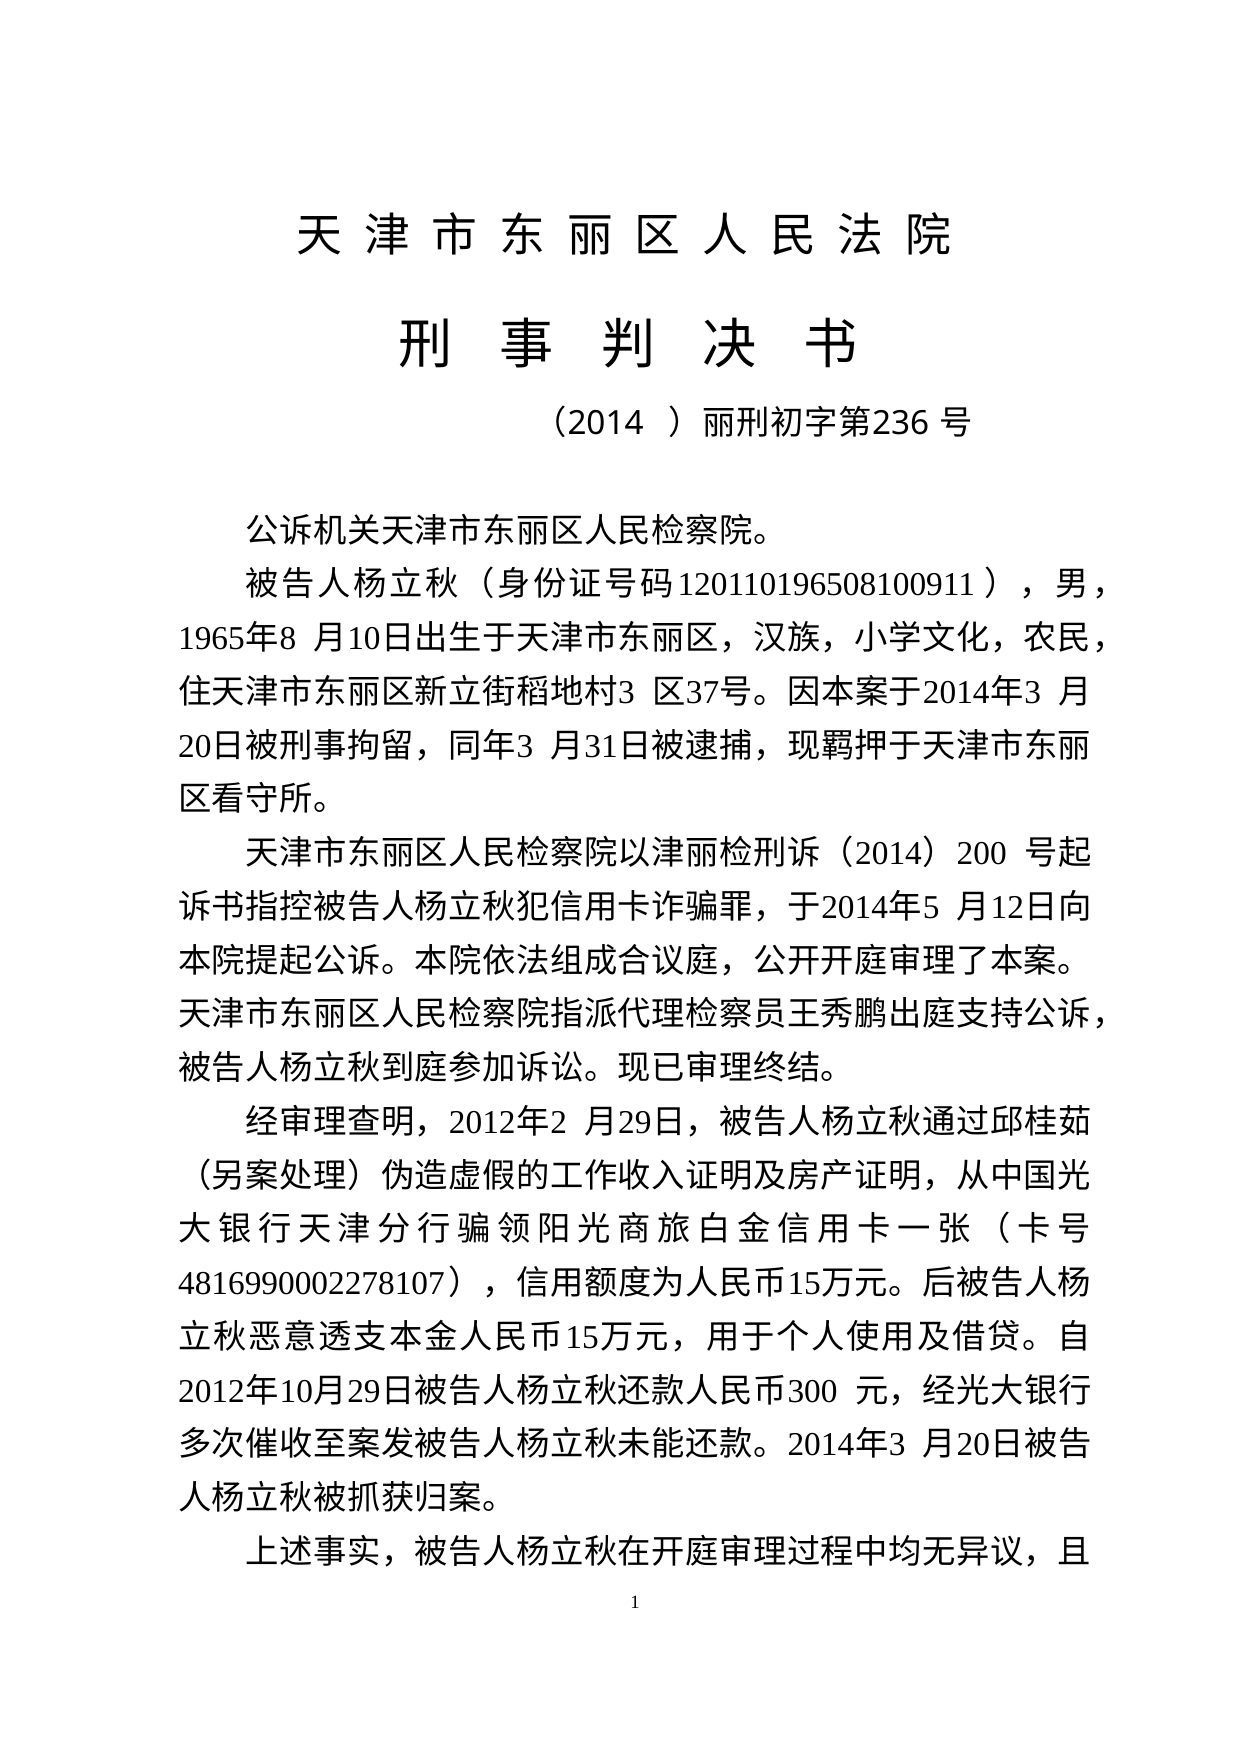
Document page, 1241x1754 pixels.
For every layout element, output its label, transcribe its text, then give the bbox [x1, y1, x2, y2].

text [178, 1522, 1092, 1576]
text 刑 事 判 决 书 [178, 286, 1092, 393]
text 公诉机关天津市东丽区人民检察院。 [178, 501, 1092, 554]
text 被告人杨立秋（身份证号码120110196508100911），男，1965年8月10日出生于天津市东丽区，汉族，小学文化，农民，住天津市东丽区新立街稻地村3区37号。因本案于2014年3月20日被刑事拘留，同年3月31日被逮捕，现羁押于天津市东丽区看守所。 [178, 554, 1092, 823]
text （2014）丽刑初字第236号 [178, 393, 1092, 447]
text 天津市东丽区人民检察院以津丽检刑诉（2014）200号起诉书指控被告人杨立秋犯信用卡诈骗罪，于2014年5月12日向本院提起公诉。本院依法组成合议庭，公开开庭审理了本案。天津市东丽区人民检察院指派代理检察员王秀鹏出庭支持公诉，被告人杨立秋到庭参加诉讼。现已审理终结。 [178, 823, 1092, 1092]
text 天津市东丽区人民法院 [178, 178, 1092, 286]
text 经审理查明，2012年2月29日，被告人杨立秋通过邱桂茹（另案处理）伪造虚假的工作收入证明及房产证明，从中国光大银行天津分行骗领阳光商旅白金信用卡一张（卡号4816990002278107），信用额度为人民币15万元。后被告人杨立秋恶意透支本金人民币15万元，用于个人使用及借贷。自2012年10月29日被告人杨立秋还款人民币300元，经光大银行多次催收至案发被告人杨立秋未能还款。2014年3月20日被告人杨立秋被抓获归案。 [178, 1092, 1092, 1522]
